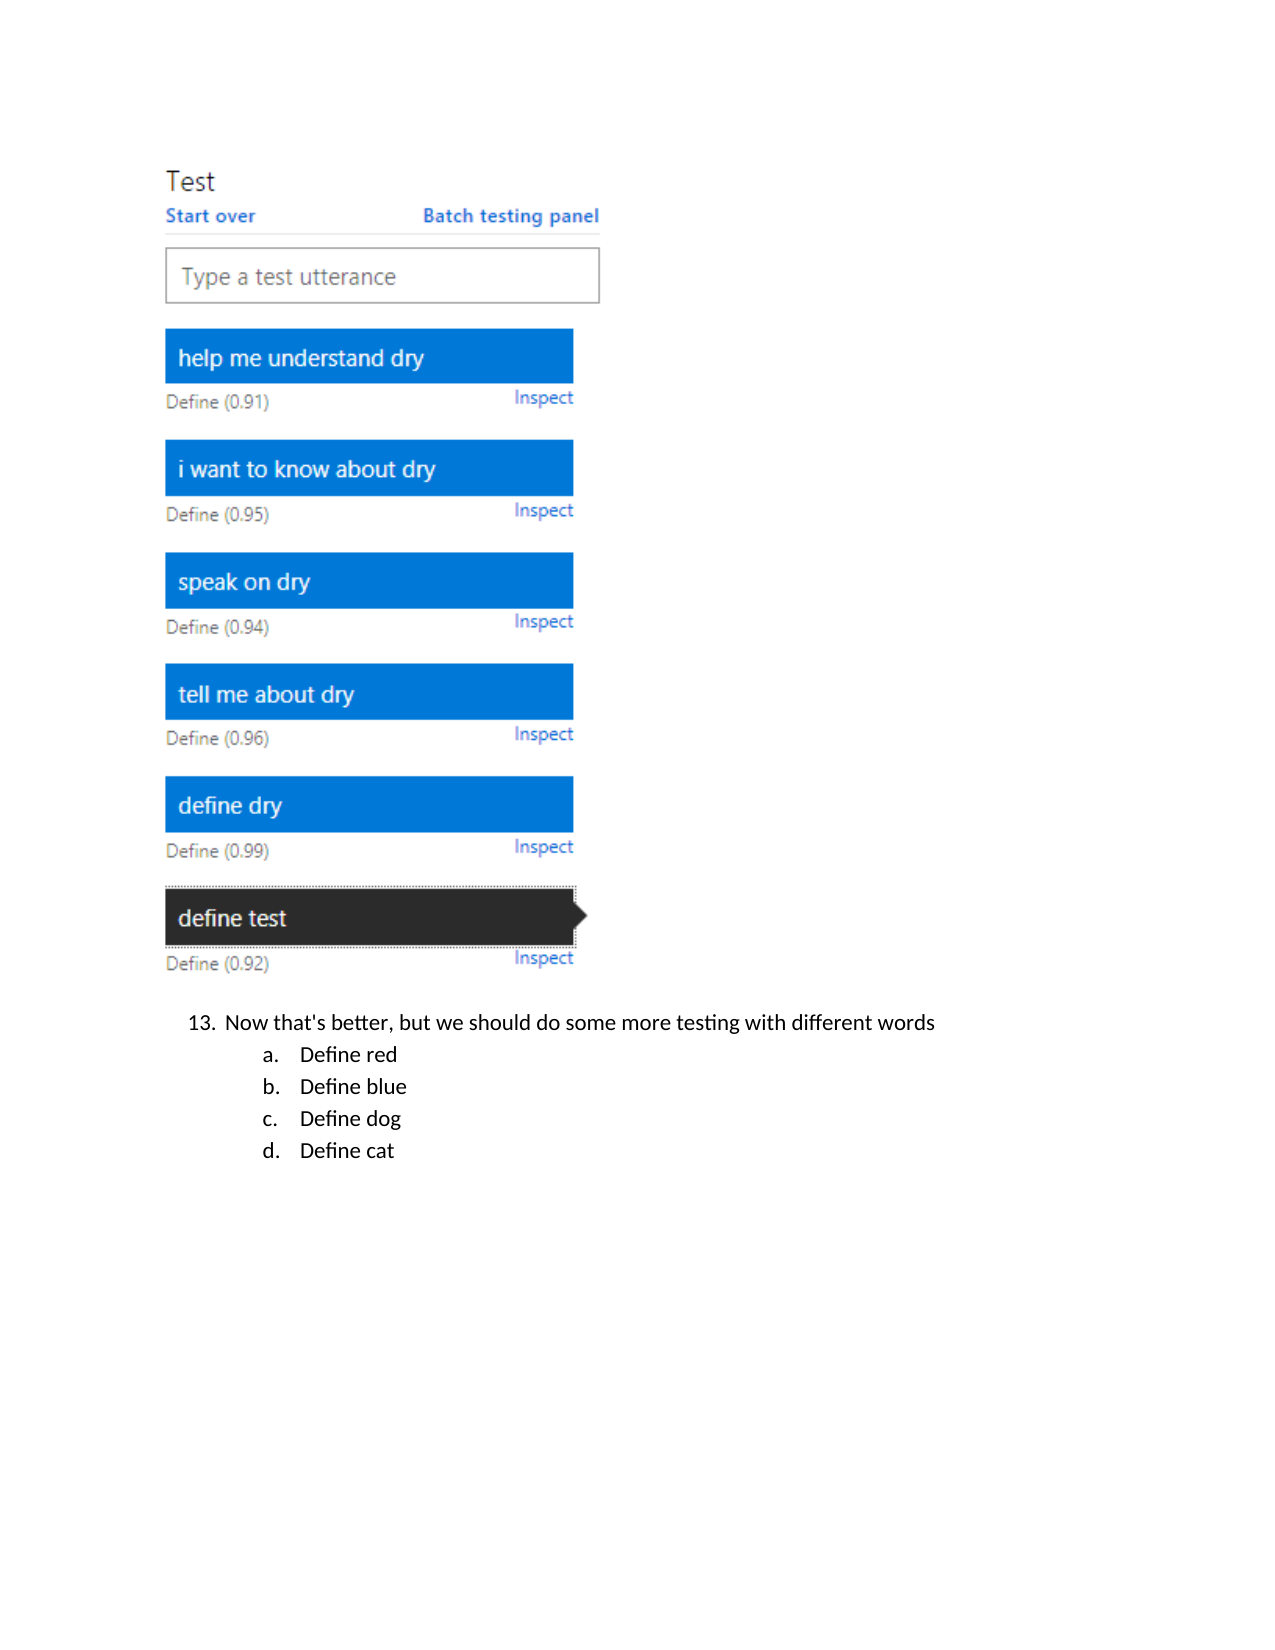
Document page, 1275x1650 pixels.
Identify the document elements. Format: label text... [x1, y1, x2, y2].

list Define red [262, 1040, 1125, 1068]
picture [150, 150, 608, 983]
list Now that's better, but we should do some more testing with different words [187, 1008, 1125, 1036]
list Define blue [262, 1072, 1125, 1100]
list Define cat [262, 1136, 1125, 1164]
list Define dog [262, 1104, 1125, 1132]
